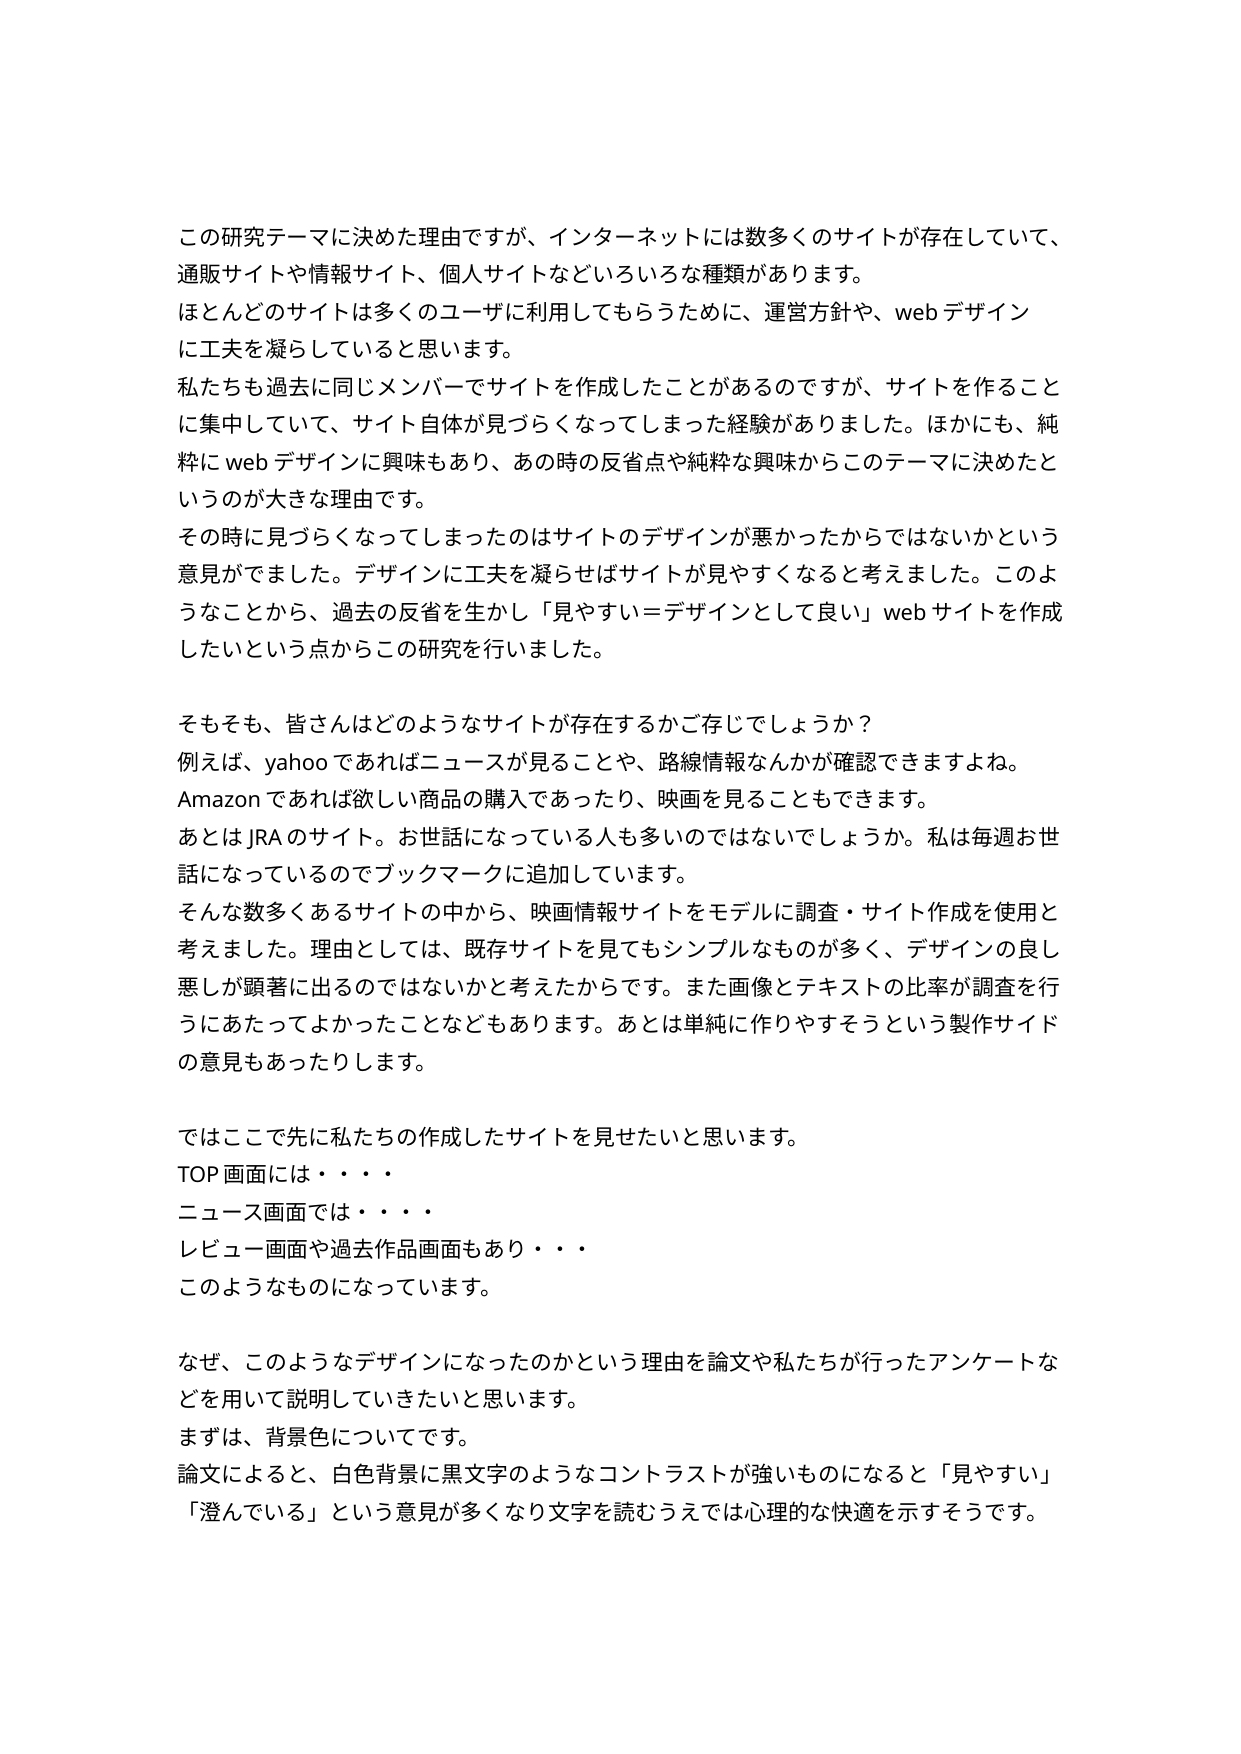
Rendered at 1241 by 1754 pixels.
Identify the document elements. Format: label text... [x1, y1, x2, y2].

text そんな数多くあるサイトの中から、映画情報サイトをモデルに調査・サイト作成を使用と考えました。理由としては、既存サイトを見てもシンプルなものが多く、デザインの良し悪しが顕著に出るのではないかと考えたからです。また画像とテキストの比率が調査を行うにあたってよかったことなどもあります。あとは単純に作りやすそうという製作サイドの意見もあったりします。 [177, 892, 1063, 1079]
text 論文によると、白色背景に黒文字のようなコントラストが強いものになると「見やすい」「澄んでいる」という意見が多くなり文字を読むうえでは心理的な快適を示すそうです。 [177, 1454, 1063, 1529]
text Amazonであれば欲しい商品の購入であったり、映画を見ることもできます。 [177, 779, 1063, 817]
text TOP画面には・・・・ [177, 1154, 1063, 1192]
text ニュース画面では・・・・ [177, 1192, 1063, 1229]
text ほとんどのサイトは多くのユーザに利用してもらうために、運営方針や、webデザイン [177, 292, 1063, 329]
text 例えば、yahooであればニュースが見ることや、路線情報なんかが確認できますよね。 [177, 742, 1063, 779]
text ではここで先に私たちの作成したサイトを見せたいと思います。 [177, 1117, 1063, 1154]
text なぜ、このようなデザインになったのかという理由を論文や私たちが行ったアンケートなどを用いて説明していきたいと思います。 [177, 1342, 1063, 1417]
text に工夫を凝らしていると思います。 [177, 329, 1063, 367]
text そもそも、皆さんはどのようなサイトが存在するかご存じでしょうか？ [177, 704, 1063, 742]
text この研究テーマに決めた理由ですが、インターネットには数多くのサイトが存在していて、 [177, 217, 1063, 254]
text 私たちも過去に同じメンバーでサイトを作成したことがあるのですが、サイトを作ることに集中していて、サイト自体が見づらくなってしまった経験がありました。ほかにも、純粋にwebデザインに興味もあり、あの時の反省点や純粋な興味からこのテーマに決めたというのが大きな理由です。 [177, 367, 1063, 517]
text まずは、背景色についてです。 [177, 1417, 1063, 1454]
text このようなものになっています。 [177, 1267, 1063, 1304]
text レビュー画面や過去作品画面もあり・・・ [177, 1229, 1063, 1267]
text あとはJRAのサイト。お世話になっている人も多いのではないでしょうか。私は毎週お世話になっているのでブックマークに追加しています。 [177, 817, 1063, 892]
text その時に見づらくなってしまったのはサイトのデザインが悪かったからではないかという意見がでました。デザインに工夫を凝らせばサイトが見やすくなると考えました。このようなことから、過去の反省を生かし「見やすい＝デザインとして良い」webサイトを作成したいという点からこの研究を行いました。 [177, 517, 1063, 667]
text 通販サイトや情報サイト、個人サイトなどいろいろな種類があります。 [177, 254, 1063, 292]
